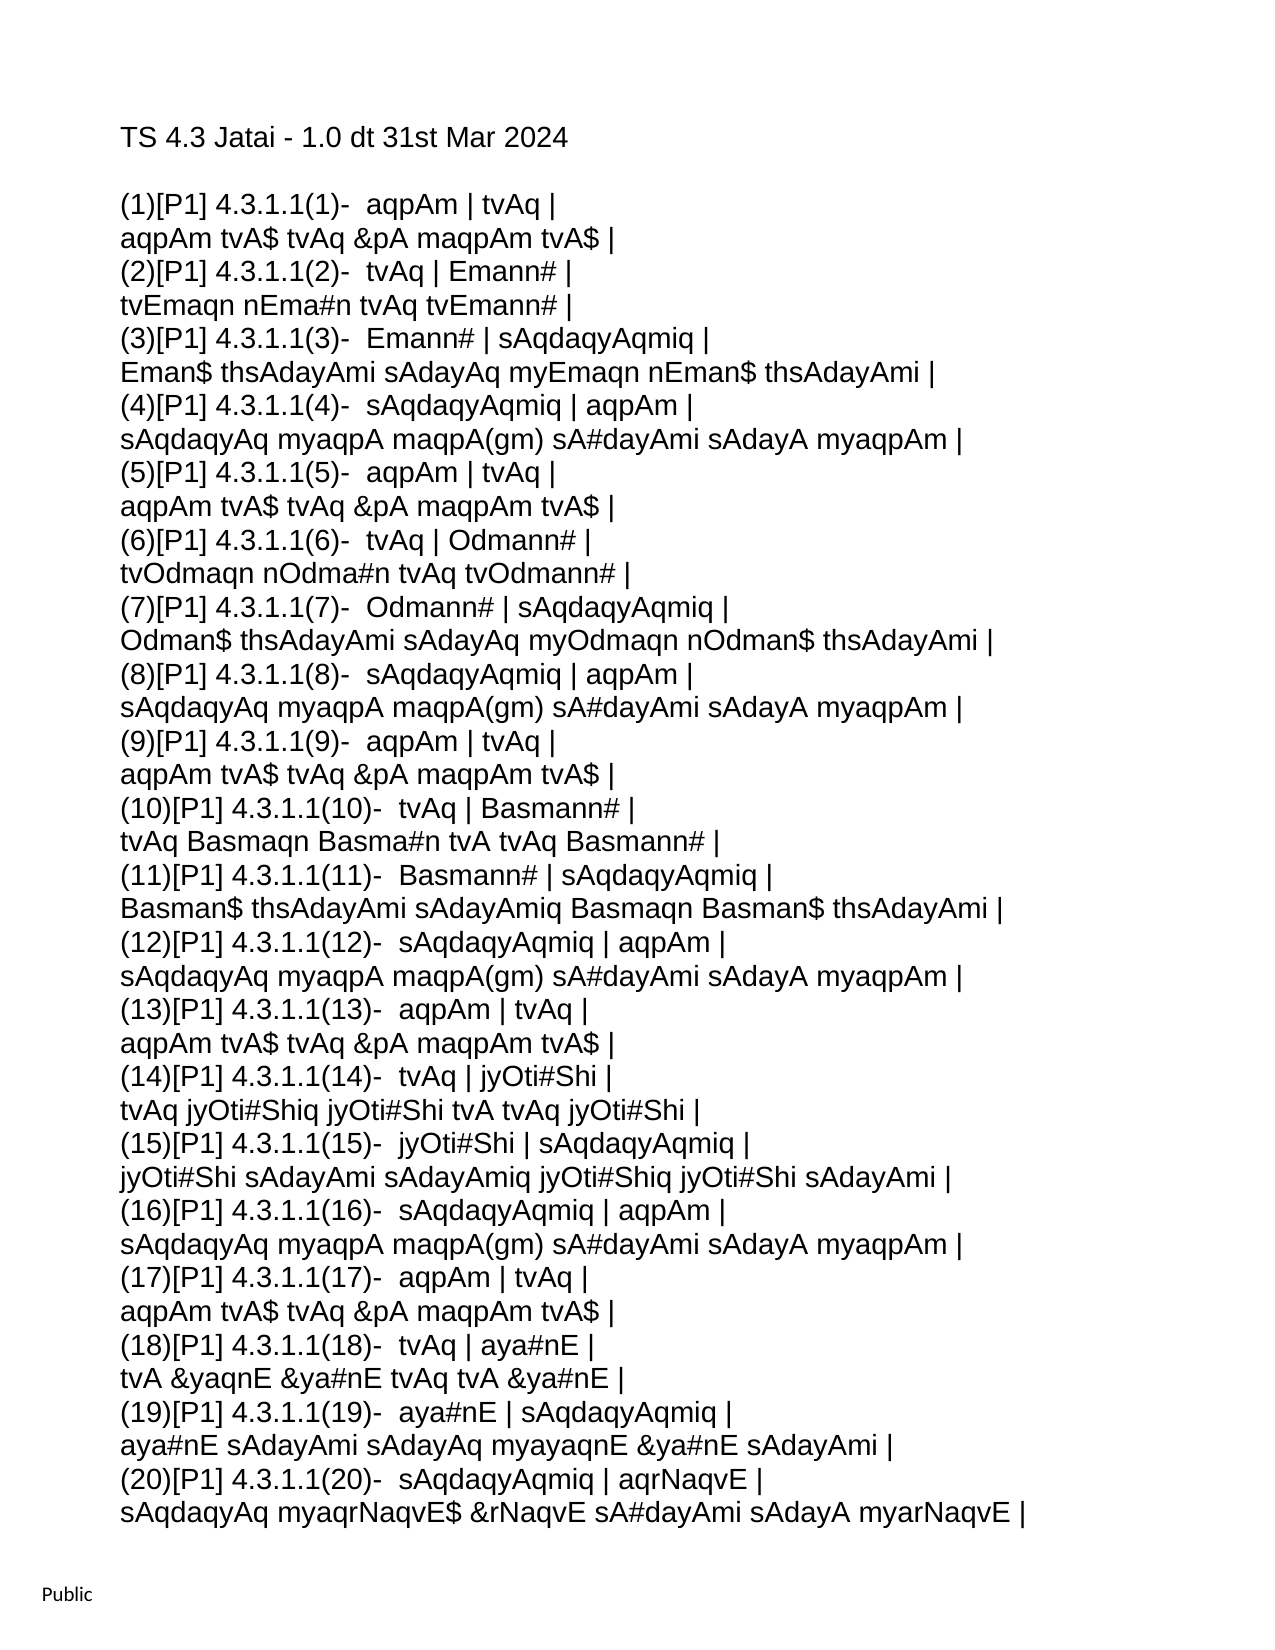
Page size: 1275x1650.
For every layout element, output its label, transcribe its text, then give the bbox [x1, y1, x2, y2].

text (18)[P1] 4.3.1.1(18)- tvAq | aya#nE | [120, 1327, 1200, 1361]
text Eman$ thsAdayAmi sAdayAq myEmaqn nEman$ thsAdayAmi | [120, 355, 1200, 388]
text aqpAm tvA$ tvAq &pA maqpAm tvA$ | [120, 1026, 1200, 1059]
text (5)[P1] 4.3.1.1(5)- aqpAm | tvAq | [120, 455, 1200, 489]
text (10)[P1] 4.3.1.1(10)- tvAq | Basmann# | [120, 791, 1200, 824]
text tvAq Basmaqn Basma#n tvA tvAq Basmann# | [120, 824, 1200, 858]
text tvA &yaqnE &ya#nE tvAq tvA &ya#nE | [120, 1361, 1200, 1394]
text (2)[P1] 4.3.1.1(2)- tvAq | Emann# | [120, 254, 1200, 288]
text tvEmaqn nEma#n tvAq tvEmann# | [120, 288, 1200, 321]
text sAqdaqyAq myaqpA maqpA(gm) sA#dayAmi sAdayA myaqpAm | [120, 1227, 1200, 1260]
text sAqdaqyAq myaqpA maqpA(gm) sA#dayAmi sAdayA myaqpAm | [120, 422, 1200, 455]
text (4)[P1] 4.3.1.1(4)- sAqdaqyAqmiq | aqpAm | [120, 388, 1200, 422]
text (20)[P1] 4.3.1.1(20)- sAqdaqyAqmiq | aqrNaqvE | [120, 1462, 1200, 1495]
text (16)[P1] 4.3.1.1(16)- sAqdaqyAqmiq | aqpAm | [120, 1193, 1200, 1227]
text (13)[P1] 4.3.1.1(13)- aqpAm | tvAq | [120, 992, 1200, 1026]
text aqpAm tvA$ tvAq &pA maqpAm tvA$ | [120, 221, 1200, 254]
text (19)[P1] 4.3.1.1(19)- aya#nE | sAqdaqyAqmiq | [120, 1394, 1200, 1428]
text TS 4.3 Jatai - 1.0 dt 31st Mar 2024 [120, 120, 1200, 153]
text Odman$ thsAdayAmi sAdayAq myOdmaqn nOdman$ thsAdayAmi | [120, 623, 1200, 657]
text (7)[P1] 4.3.1.1(7)- Odmann# | sAqdaqyAqmiq | [120, 589, 1200, 623]
text Basman$ thsAdayAmi sAdayAmiq Basmaqn Basman$ thsAdayAmi | [120, 891, 1200, 925]
text (6)[P1] 4.3.1.1(6)- tvAq | Odmann# | [120, 522, 1200, 556]
text sAqdaqyAq myaqpA maqpA(gm) sA#dayAmi sAdayA myaqpAm | [120, 690, 1200, 724]
text (8)[P1] 4.3.1.1(8)- sAqdaqyAqmiq | aqpAm | [120, 657, 1200, 690]
text (15)[P1] 4.3.1.1(15)- jyOti#Shi | sAqdaqyAqmiq | [120, 1126, 1200, 1160]
text (12)[P1] 4.3.1.1(12)- sAqdaqyAqmiq | aqpAm | [120, 925, 1200, 958]
text (11)[P1] 4.3.1.1(11)- Basmann# | sAqdaqyAqmiq | [120, 858, 1200, 891]
text tvAq jyOti#Shiq jyOti#Shi tvA tvAq jyOti#Shi | [120, 1093, 1200, 1126]
text sAqdaqyAq myaqpA maqpA(gm) sA#dayAmi sAdayA myaqpAm | [120, 958, 1200, 992]
text (14)[P1] 4.3.1.1(14)- tvAq | jyOti#Shi | [120, 1059, 1200, 1093]
text aqpAm tvA$ tvAq &pA maqpAm tvA$ | [120, 1294, 1200, 1327]
text aqpAm tvA$ tvAq &pA maqpAm tvA$ | [120, 489, 1200, 522]
text aqpAm tvA$ tvAq &pA maqpAm tvA$ | [120, 757, 1200, 791]
text aya#nE sAdayAmi sAdayAq myayaqnE &ya#nE sAdayAmi | [120, 1428, 1200, 1462]
text jyOti#Shi sAdayAmi sAdayAmiq jyOti#Shiq jyOti#Shi sAdayAmi | [120, 1160, 1200, 1193]
text (1)[P1] 4.3.1.1(1)- aqpAm | tvAq | [120, 187, 1200, 221]
text (9)[P1] 4.3.1.1(9)- aqpAm | tvAq | [120, 724, 1200, 757]
text sAqdaqyAq myaqrNaqvE$ &rNaqvE sA#dayAmi sAdayA myarNaqvE | [120, 1495, 1200, 1529]
text (3)[P1] 4.3.1.1(3)- Emann# | sAqdaqyAqmiq | [120, 321, 1200, 355]
text tvOdmaqn nOdma#n tvAq tvOdmann# | [120, 556, 1200, 589]
text (17)[P1] 4.3.1.1(17)- aqpAm | tvAq | [120, 1260, 1200, 1294]
